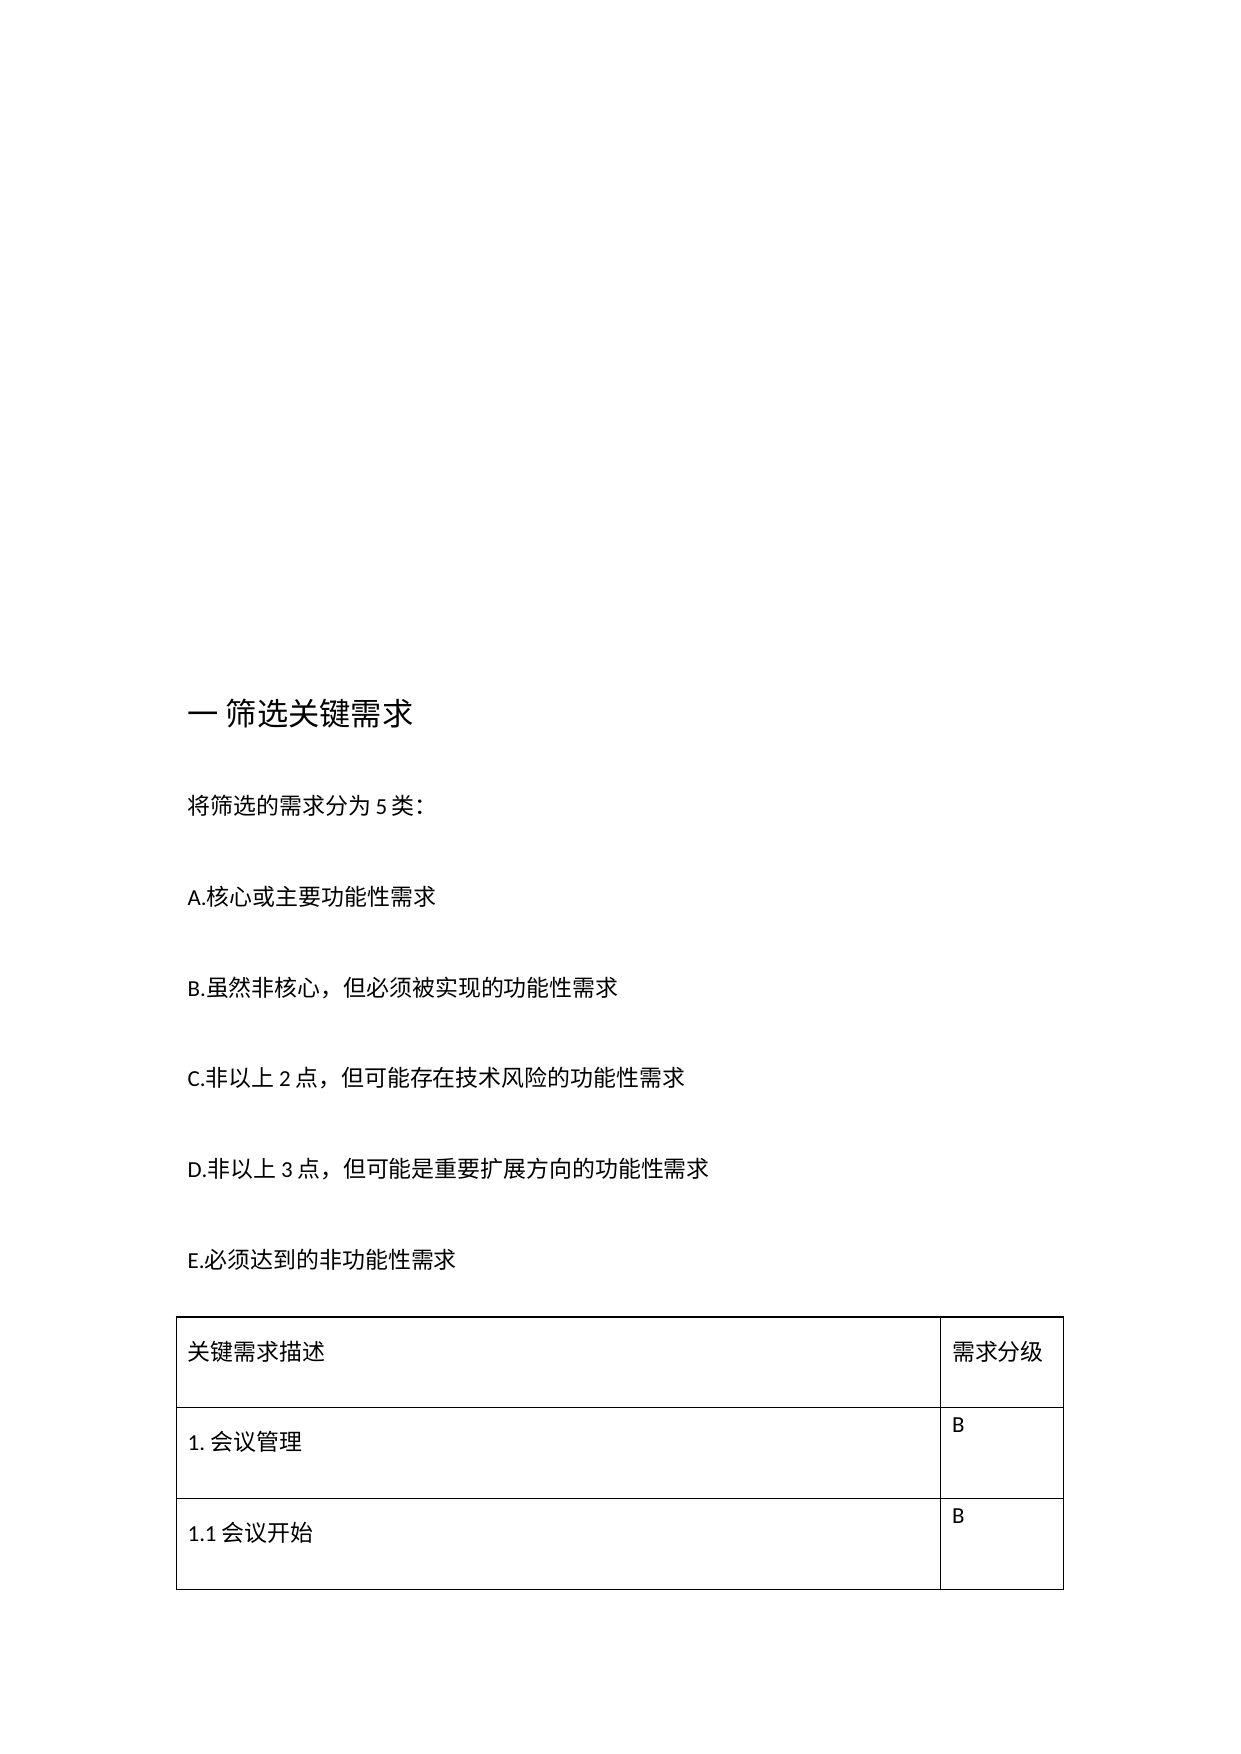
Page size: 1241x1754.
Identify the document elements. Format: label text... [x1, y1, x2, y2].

text 一 筛选关键需求 [187, 679, 1053, 744]
text B.虽然非核心，但必须被实现的功能性需求 [187, 953, 1053, 1018]
text C.非以上2点，但可能存在技术风险的功能性需求 [187, 1044, 1053, 1109]
table_cell 1. 会议管理 [177, 1408, 940, 1498]
text A.核心或主要功能性需求 [187, 863, 1053, 928]
table_cell B [941, 1499, 1063, 1589]
table_header 关键需求描述 [177, 1318, 940, 1407]
table_header 需求分级 [941, 1318, 1063, 1407]
text D.非以上3点，但可能是重要扩展方向的功能性需求 [187, 1135, 1053, 1200]
text 将筛选的需求分为5类： [187, 772, 1053, 837]
text E.必须达到的非功能性需求 [187, 1226, 1053, 1291]
table_cell 1.1 会议开始 [177, 1499, 940, 1589]
table_cell B [941, 1408, 1063, 1498]
